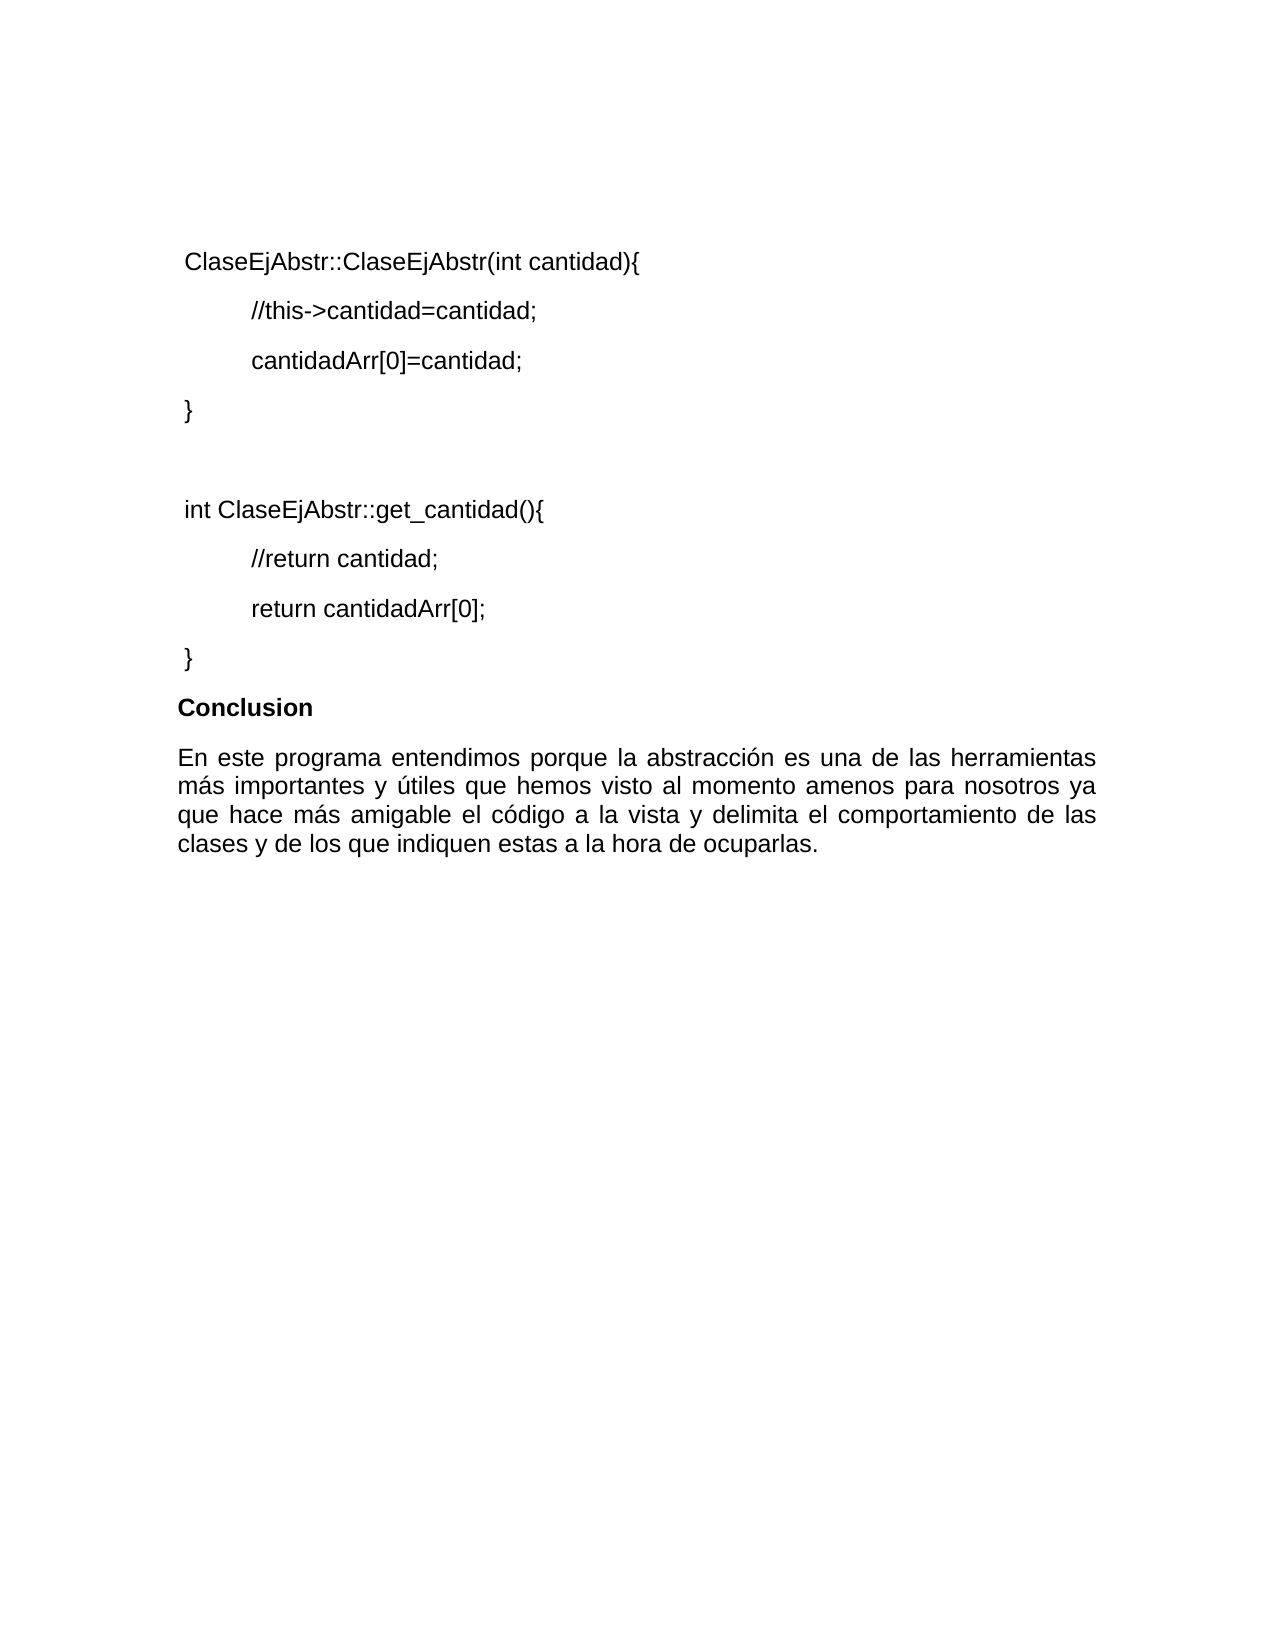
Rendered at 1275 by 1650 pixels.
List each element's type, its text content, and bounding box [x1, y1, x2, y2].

text } [177, 396, 1098, 424]
text Conclusion [177, 693, 1098, 722]
text } [177, 643, 1098, 672]
text ClaseEjAbstr::ClaseEjAbstr(int cantidad){ [177, 247, 1098, 276]
text int ClaseEjAbstr::get_cantidad(){ [177, 495, 1098, 523]
text cantidadArr[0]=cantidad; [177, 346, 1098, 375]
text //return cantidad; [177, 544, 1098, 573]
text En este programa entendimos porque la abstracción es una de las herramientas más importantes y útiles que hemos visto al momento amenos para nosotros ya que hace más amigable el código a la vista y delimita el comportamiento de las clases y de los que indiquen estas a la hora de ocuparlas. [177, 743, 1098, 858]
text //this->cantidad=cantidad; [177, 296, 1098, 325]
text return cantidadArr[0]; [177, 594, 1098, 623]
